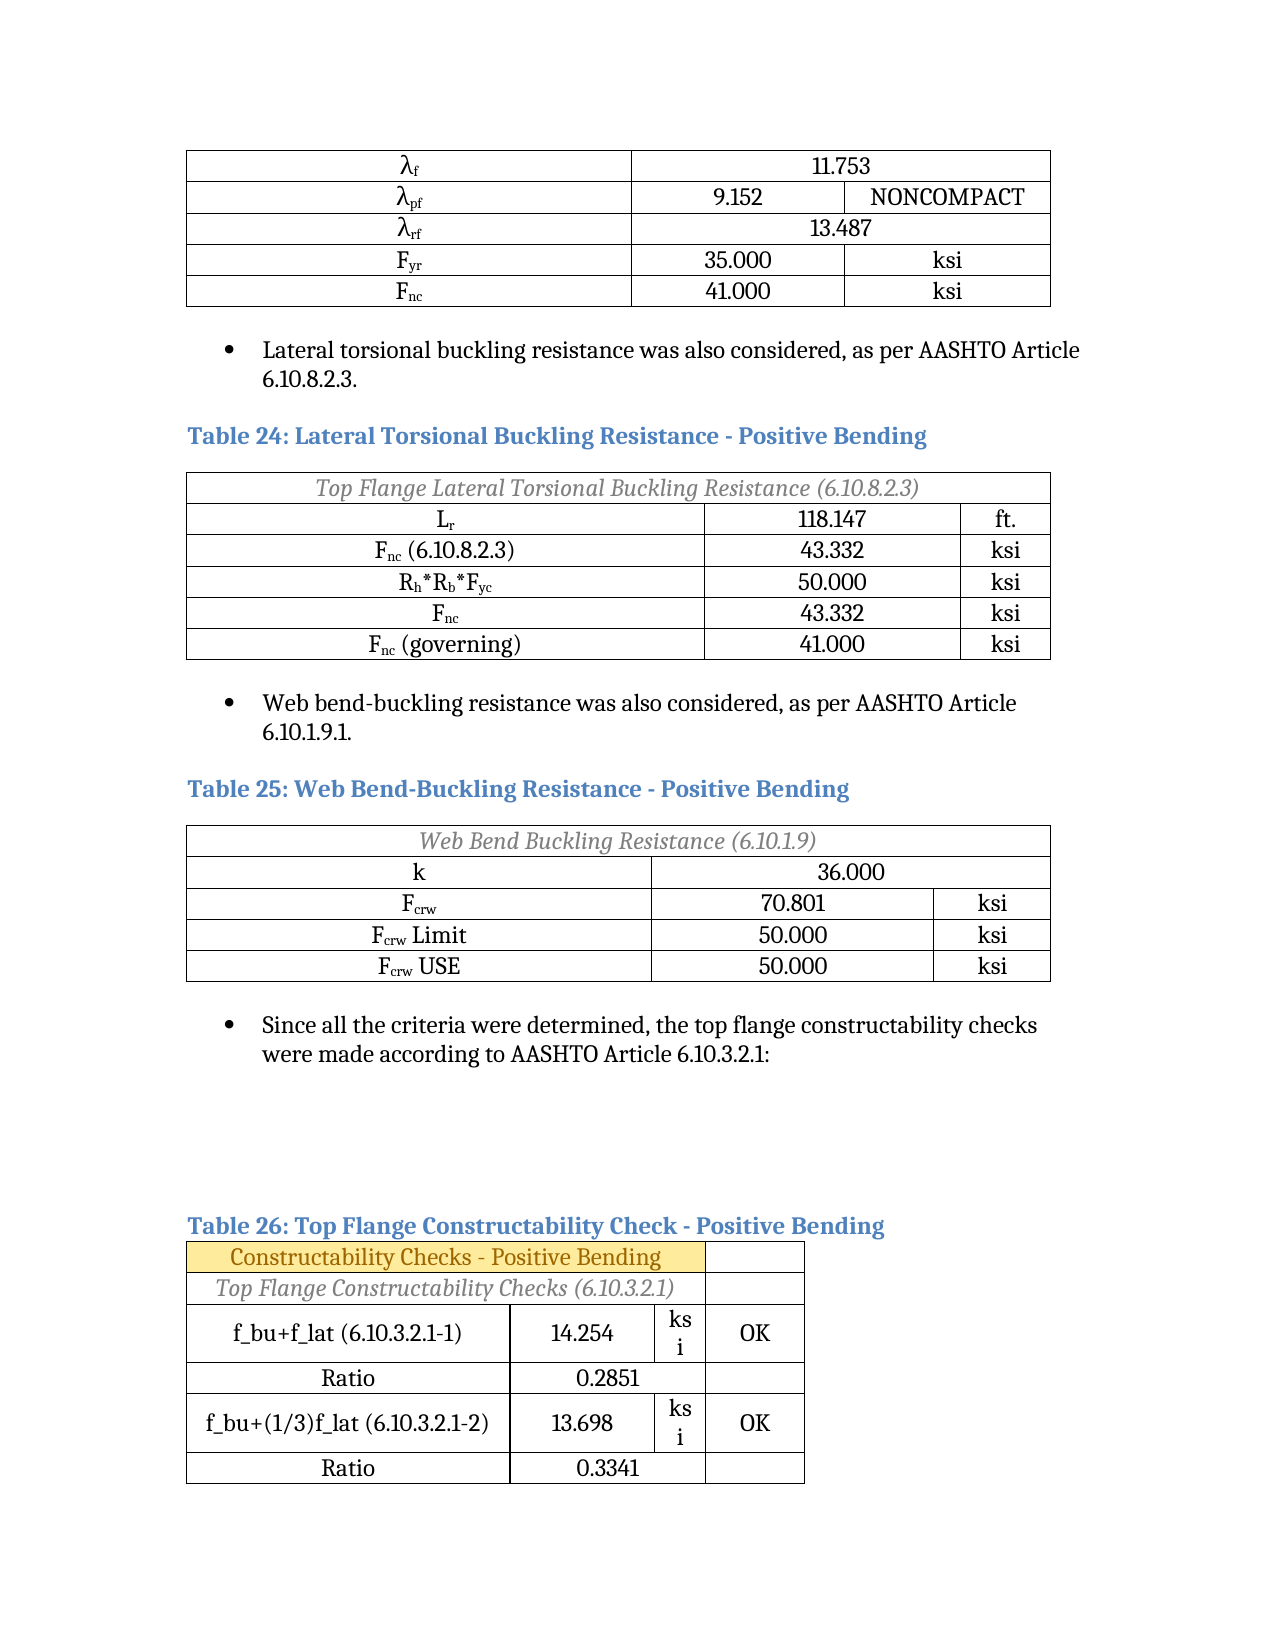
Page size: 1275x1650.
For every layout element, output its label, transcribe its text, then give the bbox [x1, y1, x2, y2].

table_cell 0.3341 [511, 1453, 705, 1483]
table_cell ksi [655, 1305, 705, 1362]
table_cell Rh*Rb*Fyc [187, 567, 704, 597]
table_cell ksi [655, 1394, 705, 1452]
table_cell 41.000 [705, 629, 960, 659]
table_cell ksi [934, 889, 1050, 919]
table_cell ksi [961, 598, 1050, 628]
table_cell OK [706, 1305, 804, 1362]
table_cell Fnc [187, 276, 631, 306]
table_cell 43.332 [705, 598, 960, 628]
table_cell λrf [187, 214, 631, 244]
table_cell λpf [187, 182, 631, 212]
table_cell Top Flange Constructability Checks (6.10.3.2.1) [187, 1273, 705, 1303]
table_cell ft. [961, 504, 1050, 534]
table_cell ksi [961, 629, 1050, 659]
list Lateral torsional buckling resistance was also considered, as per AASHTO Article 6.10.8.2.3. [225, 336, 1087, 393]
table_cell ksi [934, 920, 1050, 950]
table_cell ksi [934, 951, 1050, 981]
table_cell [706, 1453, 804, 1483]
table_cell f_bu+f_lat (6.10.3.2.1-1) [187, 1305, 509, 1362]
table_cell 50.000 [705, 567, 960, 597]
table_cell Fcrw [187, 889, 651, 919]
table_cell 0.2851 [511, 1363, 705, 1393]
table_cell 13.698 [511, 1394, 654, 1452]
table_header Web Bend Buckling Resistance (6.10.1.9) [187, 826, 1050, 856]
table_cell Ratio [187, 1363, 509, 1393]
table_header Top Flange Lateral Torsional Buckling Resistance (6.10.8.2.3) [187, 473, 1050, 503]
table_cell 70.801 [652, 889, 933, 919]
table_cell Fcrw USE [187, 951, 651, 981]
table_cell [706, 1273, 804, 1303]
table_cell Ratio [187, 1453, 509, 1483]
table_cell 50.000 [652, 920, 933, 950]
table_cell ksi [961, 535, 1050, 566]
table_cell ksi [845, 245, 1050, 275]
table_cell ksi [961, 567, 1050, 597]
table_cell ksi [845, 276, 1050, 306]
table_cell 50.000 [652, 951, 933, 981]
table_cell Fcrw Limit [187, 920, 651, 950]
table_cell 36.000 [652, 857, 1050, 887]
table_cell 41.000 [632, 276, 844, 306]
table_cell 9.152 [632, 182, 844, 212]
table_cell Fnc [187, 598, 704, 628]
table_cell Fnc (governing) [187, 629, 704, 659]
text Table 24: Lateral Torsional Buckling Resistance - Positive Bending [187, 422, 1087, 451]
text Table 26: Top Flange Constructability Check - Positive Bending [187, 1212, 1087, 1241]
table_cell [706, 1363, 804, 1393]
table_cell Fyr [187, 245, 631, 275]
table_header [706, 1242, 804, 1272]
table_cell Fnc (6.10.8.2.3) [187, 535, 704, 566]
table_cell 13.487 [632, 214, 1050, 244]
table_cell 11.753 [632, 151, 1050, 181]
table_cell 35.000 [632, 245, 844, 275]
table_cell 43.332 [705, 535, 960, 566]
table_cell f_bu+(1/3)f_lat (6.10.3.2.1-2) [187, 1394, 509, 1452]
table_cell OK [706, 1394, 804, 1452]
table_cell NONCOMPACT [845, 182, 1050, 212]
text Table 25: Web Bend-Buckling Resistance - Positive Bending [187, 775, 1087, 804]
table_cell Lr [187, 504, 704, 534]
list Web bend-buckling resistance was also considered, as per AASHTO Article 6.10.1.9.1. [225, 689, 1087, 747]
table_cell 118.147 [705, 504, 960, 534]
table_header Constructability Checks - Positive Bending [187, 1242, 705, 1272]
table_cell k [187, 857, 651, 887]
table_cell λf [187, 151, 631, 181]
table_cell 14.254 [511, 1305, 654, 1362]
list Since all the criteria were determined, the top flange constructability checks were made according to AASHTO Article 6.10.3.2.1: [225, 1011, 1087, 1068]
